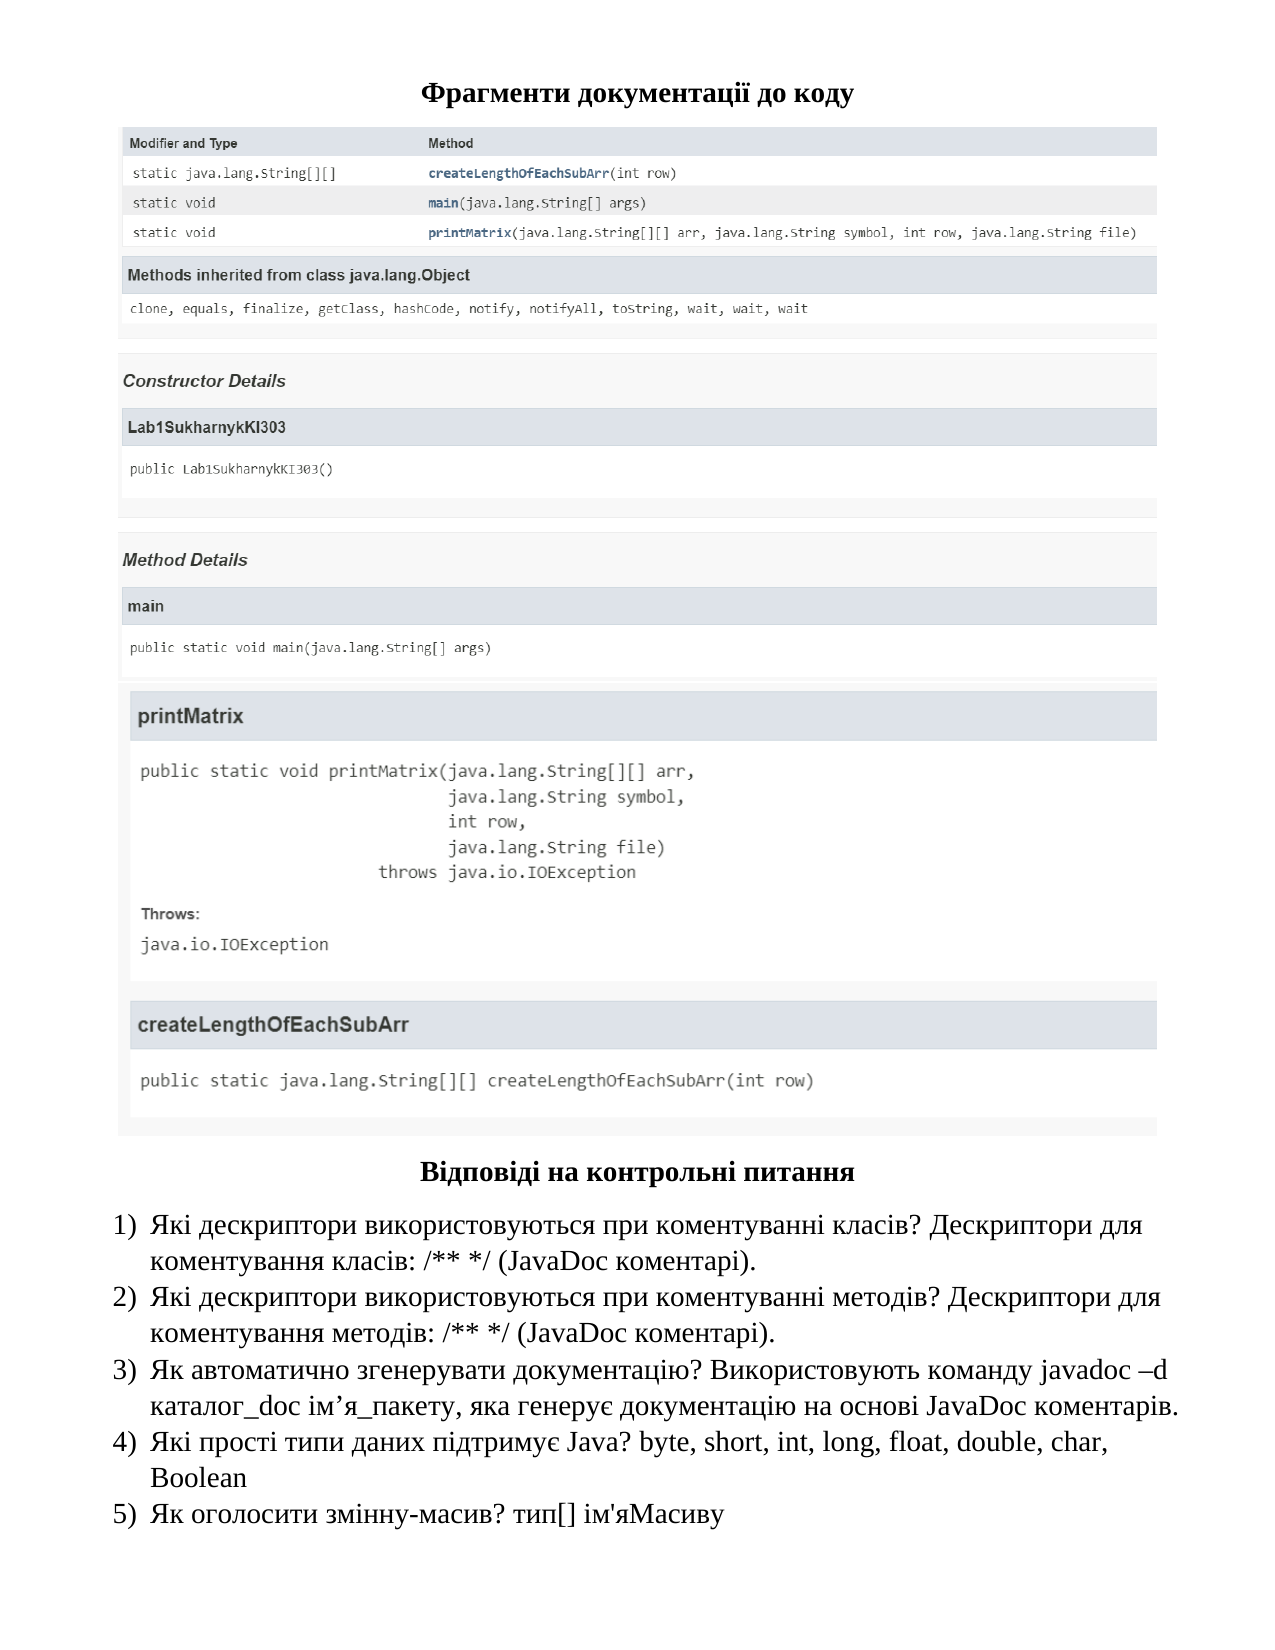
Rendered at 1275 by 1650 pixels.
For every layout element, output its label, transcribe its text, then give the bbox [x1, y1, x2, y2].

list Які прості типи даних підтримує Java? byte, short, int, long, float, double, char, Boolean [112, 1424, 1200, 1494]
text Фрагменти документації до коду [75, 75, 1200, 108]
text Відповіді на контрольні питання [75, 1154, 1200, 1188]
picture [118, 127, 1157, 681]
list Як оголосити змінну-масив? тип[] ім'яМасиву [112, 1496, 1200, 1530]
list Які дескриптори використовуються при коментуванні методів? Дескриптори для коментування методів: /** */ (JavaDoc коментарі). [112, 1279, 1200, 1349]
picture [118, 683, 1157, 1136]
list Як автоматично згенерувати документацію? Використовують команду javadoc –d каталог_doc ім’я_пакету, яка генерує документацію на основі JavaDoc коментарів. [112, 1352, 1200, 1421]
list Які дескриптори використовуються при коментуванні класів? Дескриптори для коментування класів: /** */ (JavaDoc коментарі). [112, 1207, 1200, 1277]
